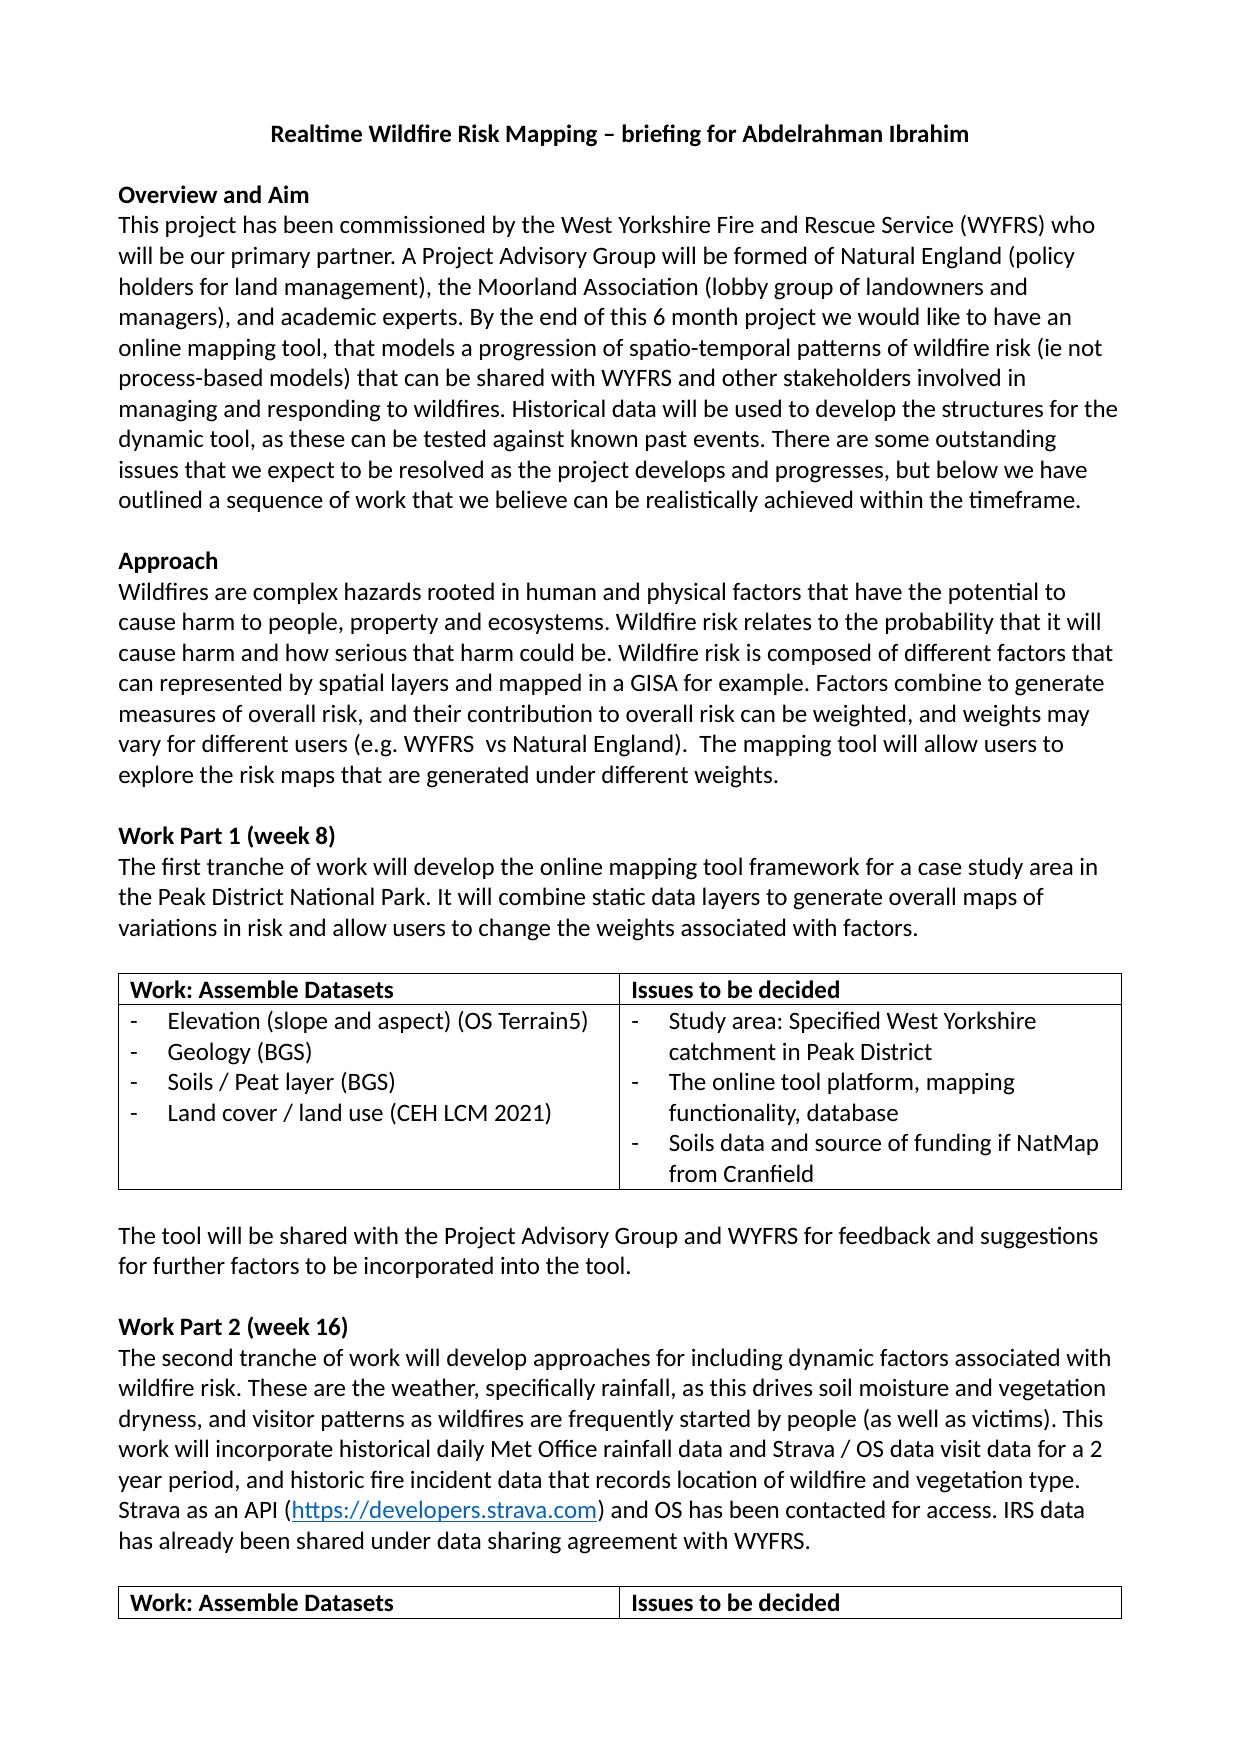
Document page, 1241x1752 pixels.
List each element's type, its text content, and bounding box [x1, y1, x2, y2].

table_header Issues to be decided [620, 1587, 1121, 1618]
text The tool will be shared with the Project Advisory Group and WYFRS for feedback and suggestions for further factors to be incorporated into the tool. [118, 1220, 1122, 1281]
text This project has been commissioned by the West Yorkshire Fire and Rescue Service (WYFRS) who will be our primary partner. A Project Advisory Group will be formed of Natural England (policy holders for land management), the Moorland Association (lobby group of landowners and managers), and academic experts. By the end of this 6 month project we would like to have an online mapping tool, that models a progression of spatio-temporal patterns of wildfire risk (ie not process-based models) that can be shared with WYFRS and other stakeholders involved in managing and responding to wildfires. Historical data will be used to develop the structures for the dynamic tool, as these can be tested against known past events. There are some outstanding issues that we expect to be resolved as the project develops and progresses, but below we have outlined a sequence of work that we believe can be realistically achieved within the timeframe. [118, 210, 1122, 515]
table_header Work: Assemble Datasets [119, 974, 619, 1004]
text The second tranche of work will develop approaches for including dynamic factors associated with wildfire risk. These are the weather, specifically rainfall, as this drives soil moisture and vegetation dryness, and visitor patterns as wildfires are frequently started by people (as well as victims). This work will incorporate historical daily Met Office rainfall data and Strava / OS data visit data for a 2 year period, and historic fire incident data that records location of wildfire and vegetation type. Strava as an API (https://developers.strava.com) and OS has been contacted for access. IRS data has already been shared under data sharing agreement with WYFRS. [118, 1342, 1122, 1556]
text Work Part 1 (week 8) [118, 820, 1122, 851]
text Wildfires are complex hazards rooted in human and physical factors that have the potential to cause harm to people, property and ecosystems. Wildfire risk relates to the probability that it will cause harm and how serious that harm could be. Wildfire risk is composed of different factors that can represented by spatial layers and mapped in a GISA for example. Factors combine to generate measures of overall risk, and their contribution to overall risk can be weighted, and weights may vary for different users (e.g. WYFRS vs Natural England). The mapping tool will allow users to explore the risk maps that are generated under different weights. [118, 576, 1122, 789]
text Work Part 2 (week 16) [118, 1312, 1122, 1342]
table_cell Elevation (slope and aspect) (OS Terrain5) Geology (BGS) Soils / Peat layer (BGS) Land cover / land use (CEH LCM 2021) [119, 1005, 619, 1188]
text Realtime Wildfire Risk Mapping – briefing for Abdelrahman Ibrahim [118, 118, 1122, 149]
table_cell Study area: Specified West Yorkshire catchment in Peak District The online tool platform, mapping functionality, database Soils data and source of funding if NatMap from Cranfield [620, 1005, 1121, 1188]
text Approach [118, 545, 1122, 576]
text Overview and Aim [118, 179, 1122, 210]
table_header Issues to be decided [620, 974, 1121, 1004]
text The first tranche of work will develop the online mapping tool framework for a case study area in the Peak District National Park. It will combine static data layers to generate overall maps of variations in risk and allow users to change the weights associated with factors. [118, 851, 1122, 942]
table_header Work: Assemble Datasets [119, 1587, 619, 1618]
